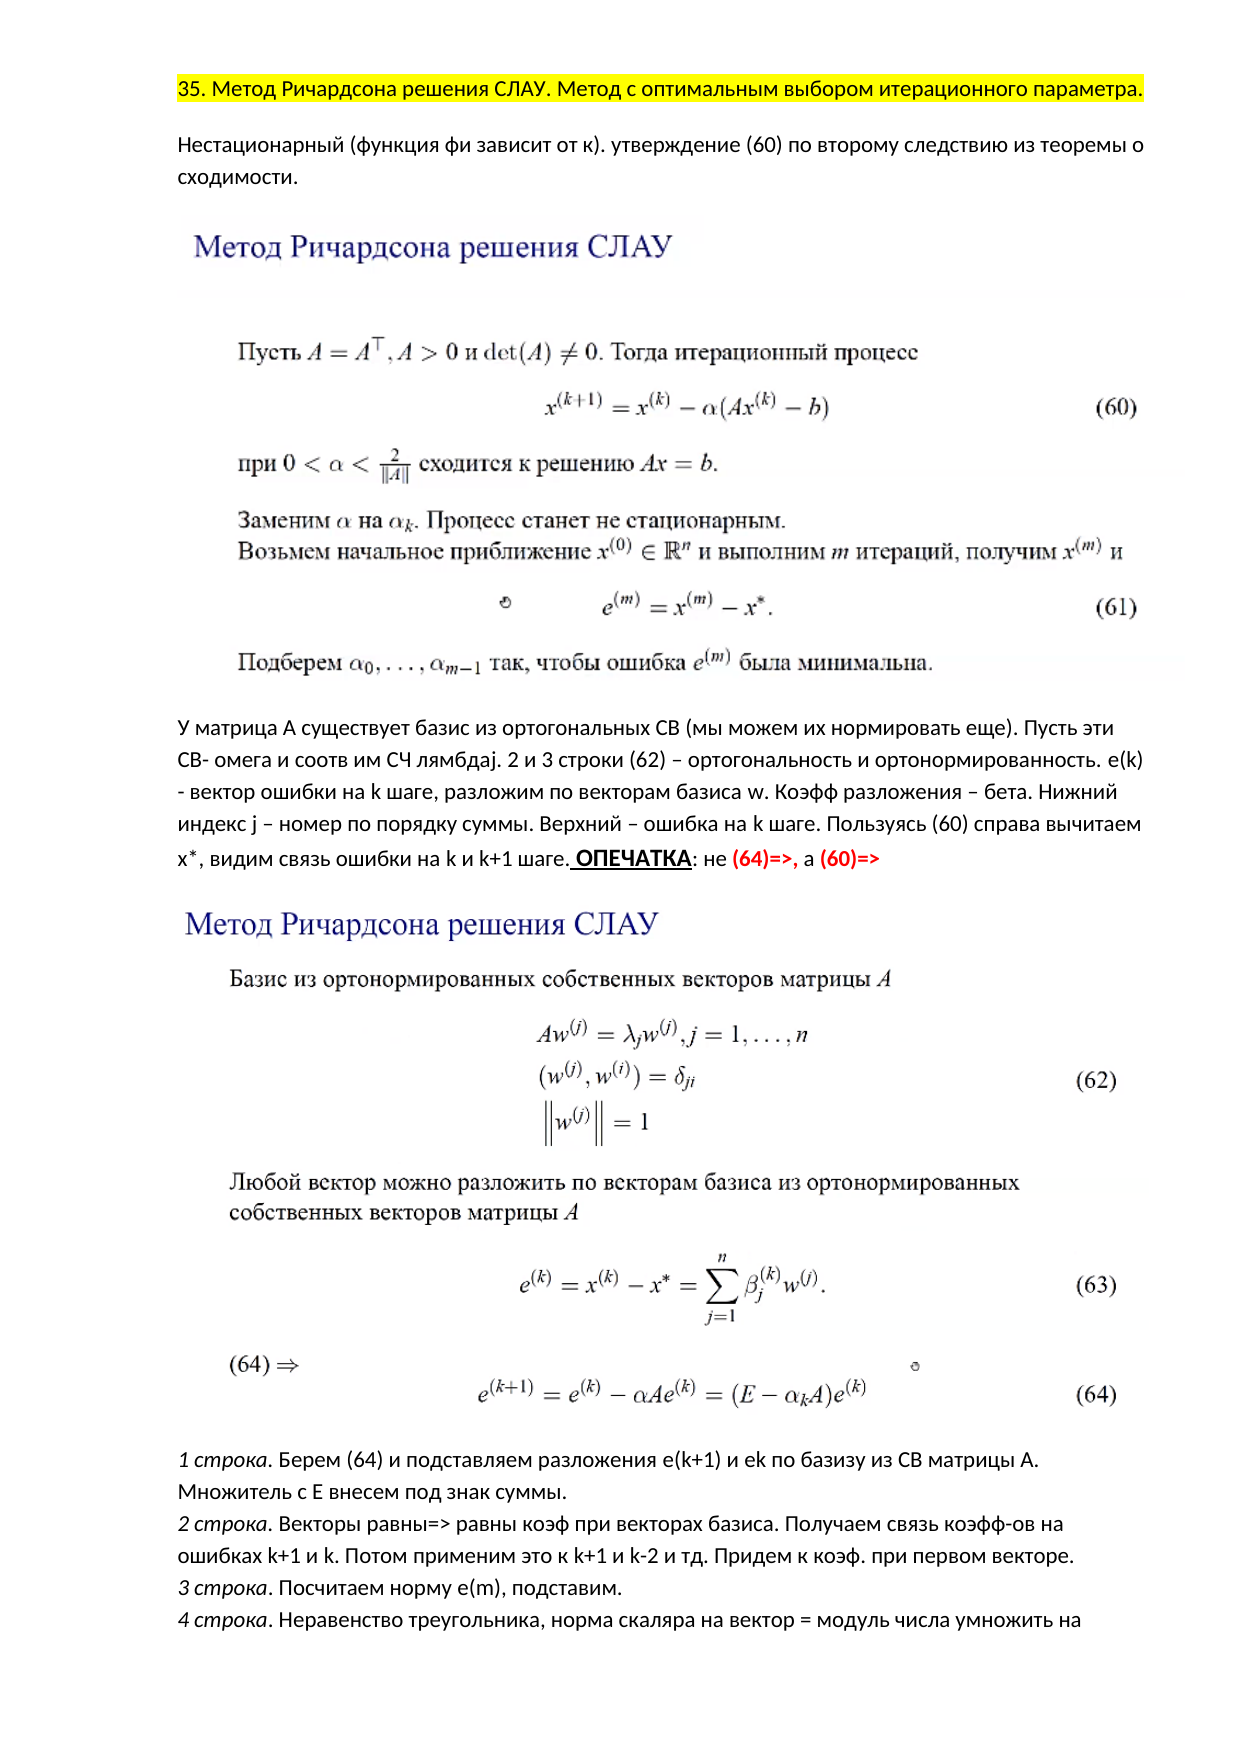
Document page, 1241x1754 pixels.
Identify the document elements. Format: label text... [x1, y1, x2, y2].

picture [177, 215, 1185, 688]
text У матрица А существует базис из ортогональных СВ (мы можем их нормировать еще). Пусть эти СВ- омега и соотв им СЧ лямбдаj. 2 и 3 строки (62) – ортогональность и ортонормированность. e(k) - вектор ошибки на k шаге, разложим по векторам базиса w. Коэфф разложения – бета. Нижний индекс j – номер по порядку суммы. Верхний – ошибка на k шаге. Пользуясь (60) справа вычитаем х*, видим связь ошибки на k и k+1 шаге. ОПЕЧАТКА: не (64)=>, а (60)=> [177, 713, 1152, 872]
text Нестационарный (функция фи зависит от к). утверждение (60) по второму следствию из теоремы о сходимости. [177, 130, 1152, 190]
picture [177, 897, 1149, 1420]
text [177, 1445, 1152, 1634]
